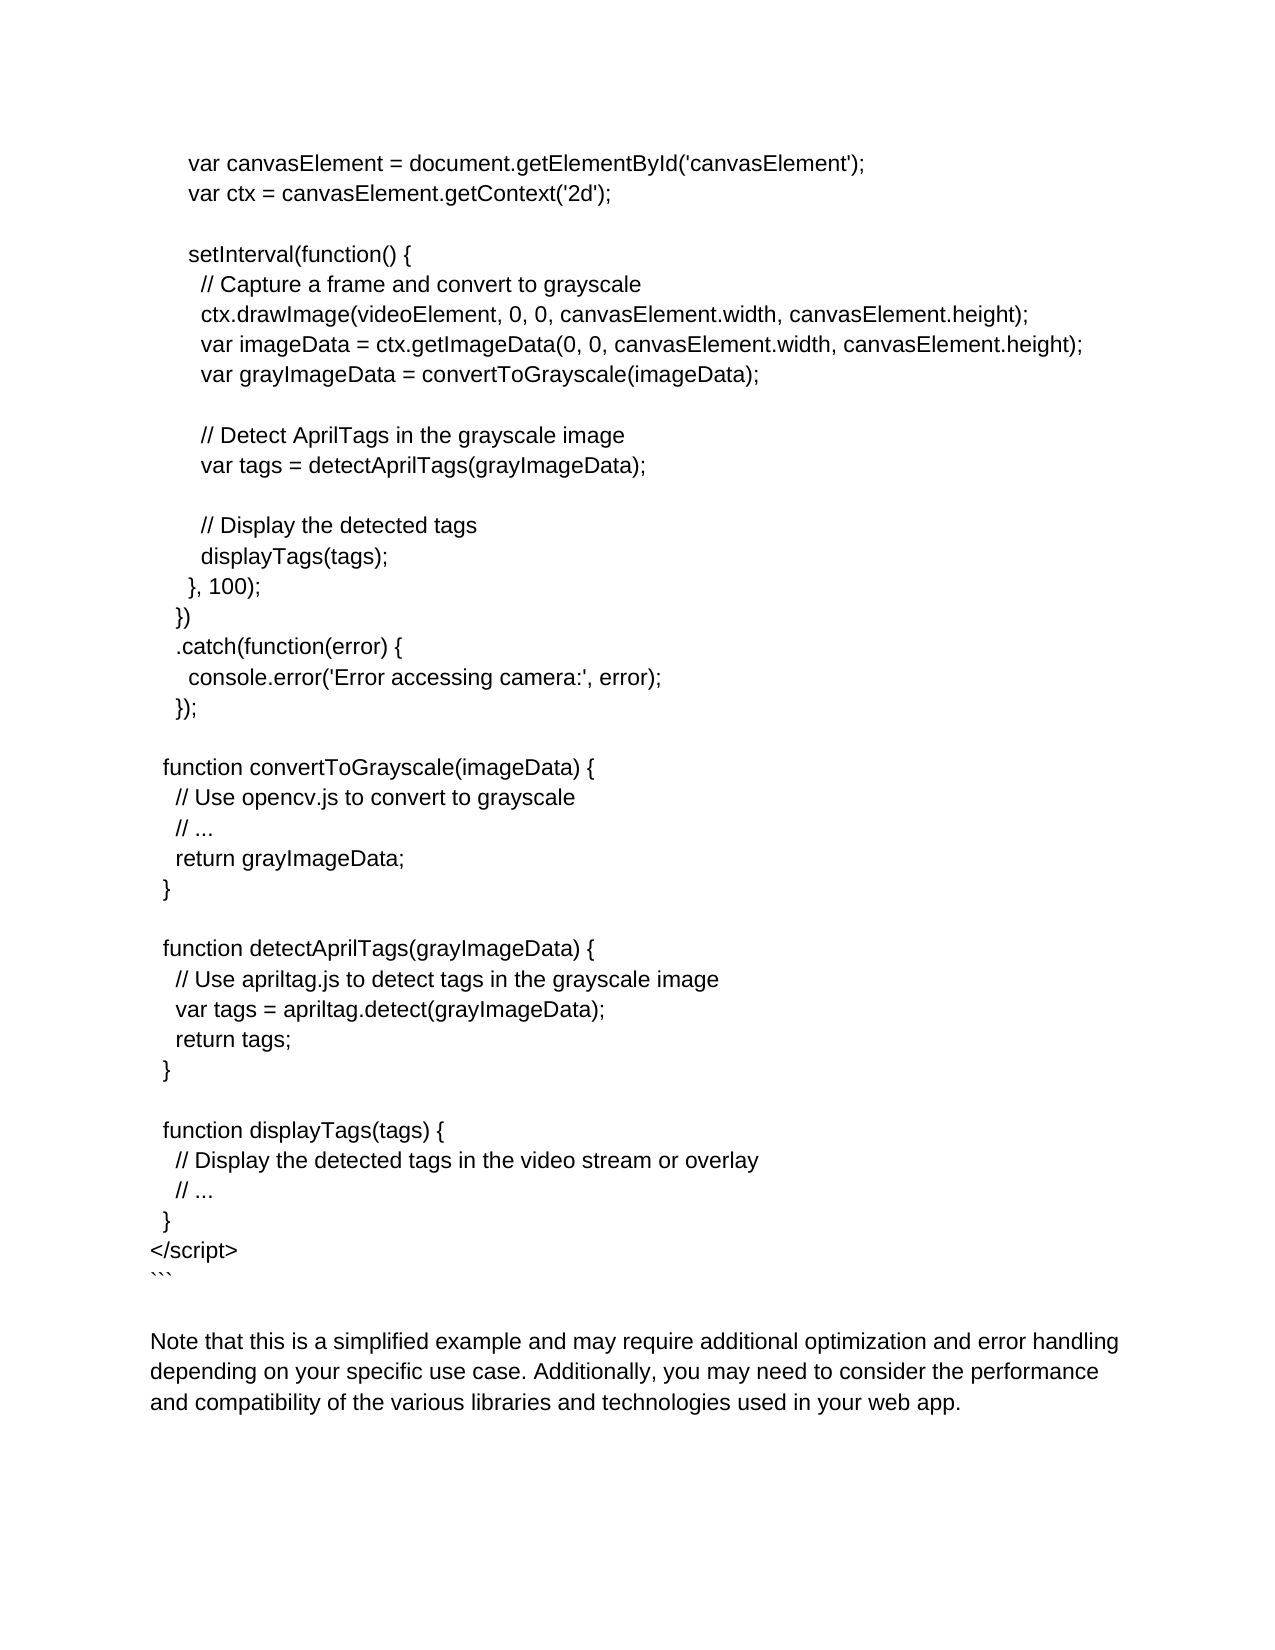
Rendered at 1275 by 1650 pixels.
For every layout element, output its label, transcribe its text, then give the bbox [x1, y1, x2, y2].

text function convertToGrayscale(imageData) { [150, 754, 1125, 781]
text var grayImageData = convertToGrayscale(imageData); [150, 361, 1125, 388]
text var tags = detectAprilTags(grayImageData); [150, 452, 1125, 478]
text // Display the detected tags [150, 512, 1125, 539]
text // Detect AprilTags in the grayscale image [150, 422, 1125, 448]
text // Use opencv.js to convert to grayscale [150, 784, 1125, 811]
text </script> [150, 1237, 1125, 1264]
text }) [150, 603, 1125, 629]
text return grayImageData; [150, 845, 1125, 871]
text // ... [150, 814, 1125, 841]
text var canvasElement = document.getElementById('canvasElement'); [150, 150, 1125, 176]
text console.error('Error accessing camera:', error); [150, 663, 1125, 690]
text var ctx = canvasElement.getContext('2d'); [150, 180, 1125, 207]
text } [150, 1207, 1125, 1234]
text ctx.drawImage(videoElement, 0, 0, canvasElement.width, canvasElement.height); [150, 301, 1125, 327]
text // Capture a frame and convert to grayscale [150, 271, 1125, 297]
text return tags; [150, 1026, 1125, 1052]
text displayTags(tags); [150, 543, 1125, 569]
text } [150, 1056, 1125, 1083]
text function detectAprilTags(grayImageData) { [150, 935, 1125, 962]
text // Use apriltag.js to detect tags in the grayscale image [150, 966, 1125, 992]
text } [150, 875, 1125, 901]
text var imageData = ctx.getImageData(0, 0, canvasElement.width, canvasElement.height); [150, 331, 1125, 358]
text }, 100); [150, 573, 1125, 599]
text var tags = apriltag.detect(grayImageData); [150, 996, 1125, 1022]
text }); [150, 694, 1125, 720]
text ``` [150, 1268, 1125, 1294]
text setInterval(function() { [150, 241, 1125, 267]
text // ... [150, 1177, 1125, 1203]
text function displayTags(tags) { [150, 1117, 1125, 1143]
text Note that this is a simplified example and may require additional optimization and error handling depending on your specific use case. Additionally, you may need to consider the performance and compatibility of the various libraries and technologies used in your web app. [150, 1328, 1125, 1415]
text // Display the detected tags in the video stream or overlay [150, 1147, 1125, 1173]
text .catch(function(error) { [150, 633, 1125, 660]
